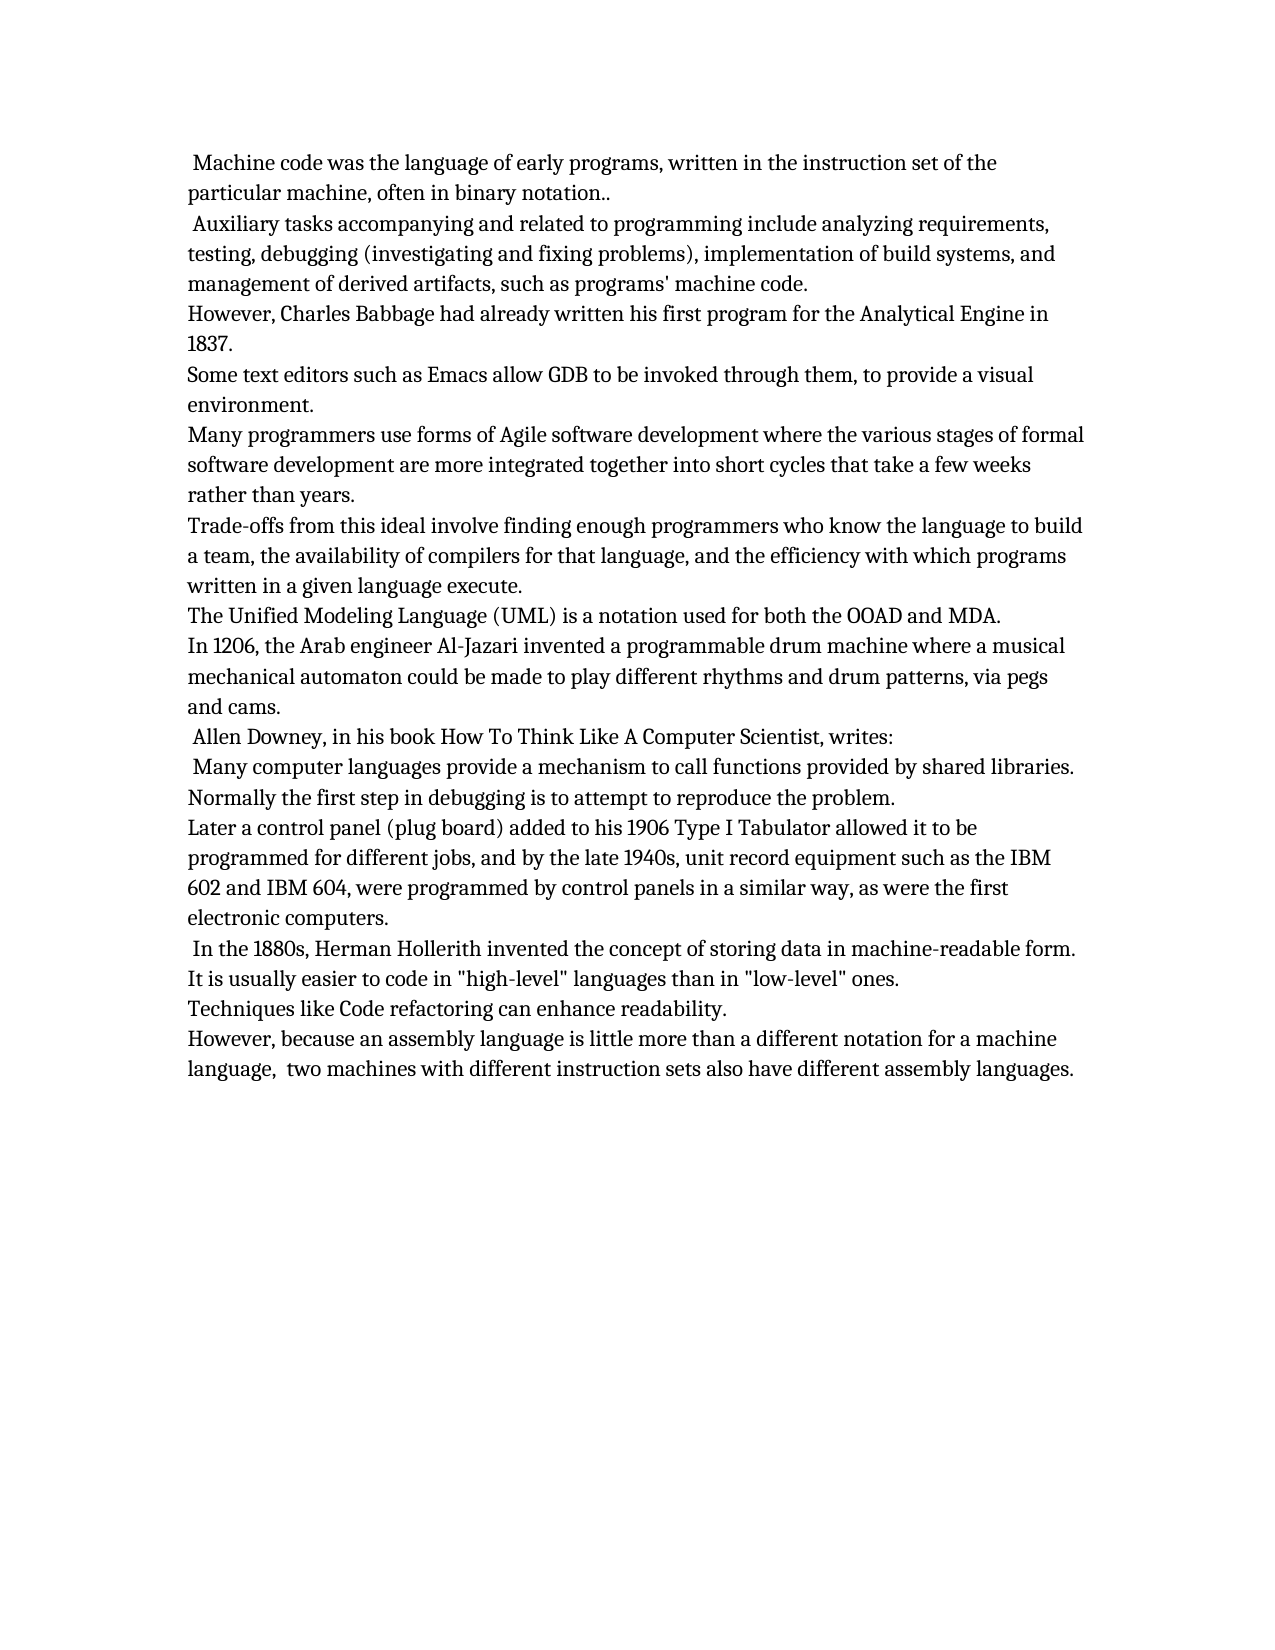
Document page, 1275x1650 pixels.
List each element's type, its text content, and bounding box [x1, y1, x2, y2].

text Machine code was the language of early programs, written in the instruction set of the particular machine, often in binary notation.. Auxiliary tasks accompanying and related to programming include analyzing requirements, testing, debugging (investigating and fixing problems), implementation of build systems, and management of derived artifacts, such as programs' machine code. However, Charles Babbage had already written his first program for the Analytical Engine in 1837. Some text editors such as Emacs allow GDB to be invoked through them, to provide a visual environment. Many programmers use forms of Agile software development where the various stages of formal software development are more integrated together into short cycles that take a few weeks rather than years. Trade-offs from this ideal involve finding enough programmers who know the language to build a team, the availability of compilers for that language, and the efficiency with which programs written in a given language execute. The Unified Modeling Language (UML) is a notation used for both the OOAD and MDA. In 1206, the Arab engineer Al-Jazari invented a programmable drum machine where a musical mechanical automaton could be made to play different rhythms and drum patterns, via pegs and cams. Allen Downey, in his book How To Think Like A Computer Scientist, writes: Many computer languages provide a mechanism to call functions provided by shared libraries. Normally the first step in debugging is to attempt to reproduce the problem. Later a control panel (plug board) added to his 1906 Type I Tabulator allowed it to be programmed for different jobs, and by the late 1940s, unit record equipment such as the IBM 602 and IBM 604, were programmed by control panels in a similar way, as were the first electronic computers. In the 1880s, Herman Hollerith invented the concept of storing data in machine-readable form. It is usually easier to code in "high-level" languages than in "low-level" ones. Techniques like Code refactoring can enhance readability. However, because an assembly language is little more than a different notation for a machine language, two machines with different instruction sets also have different assembly languages. [187, 150, 1087, 1083]
